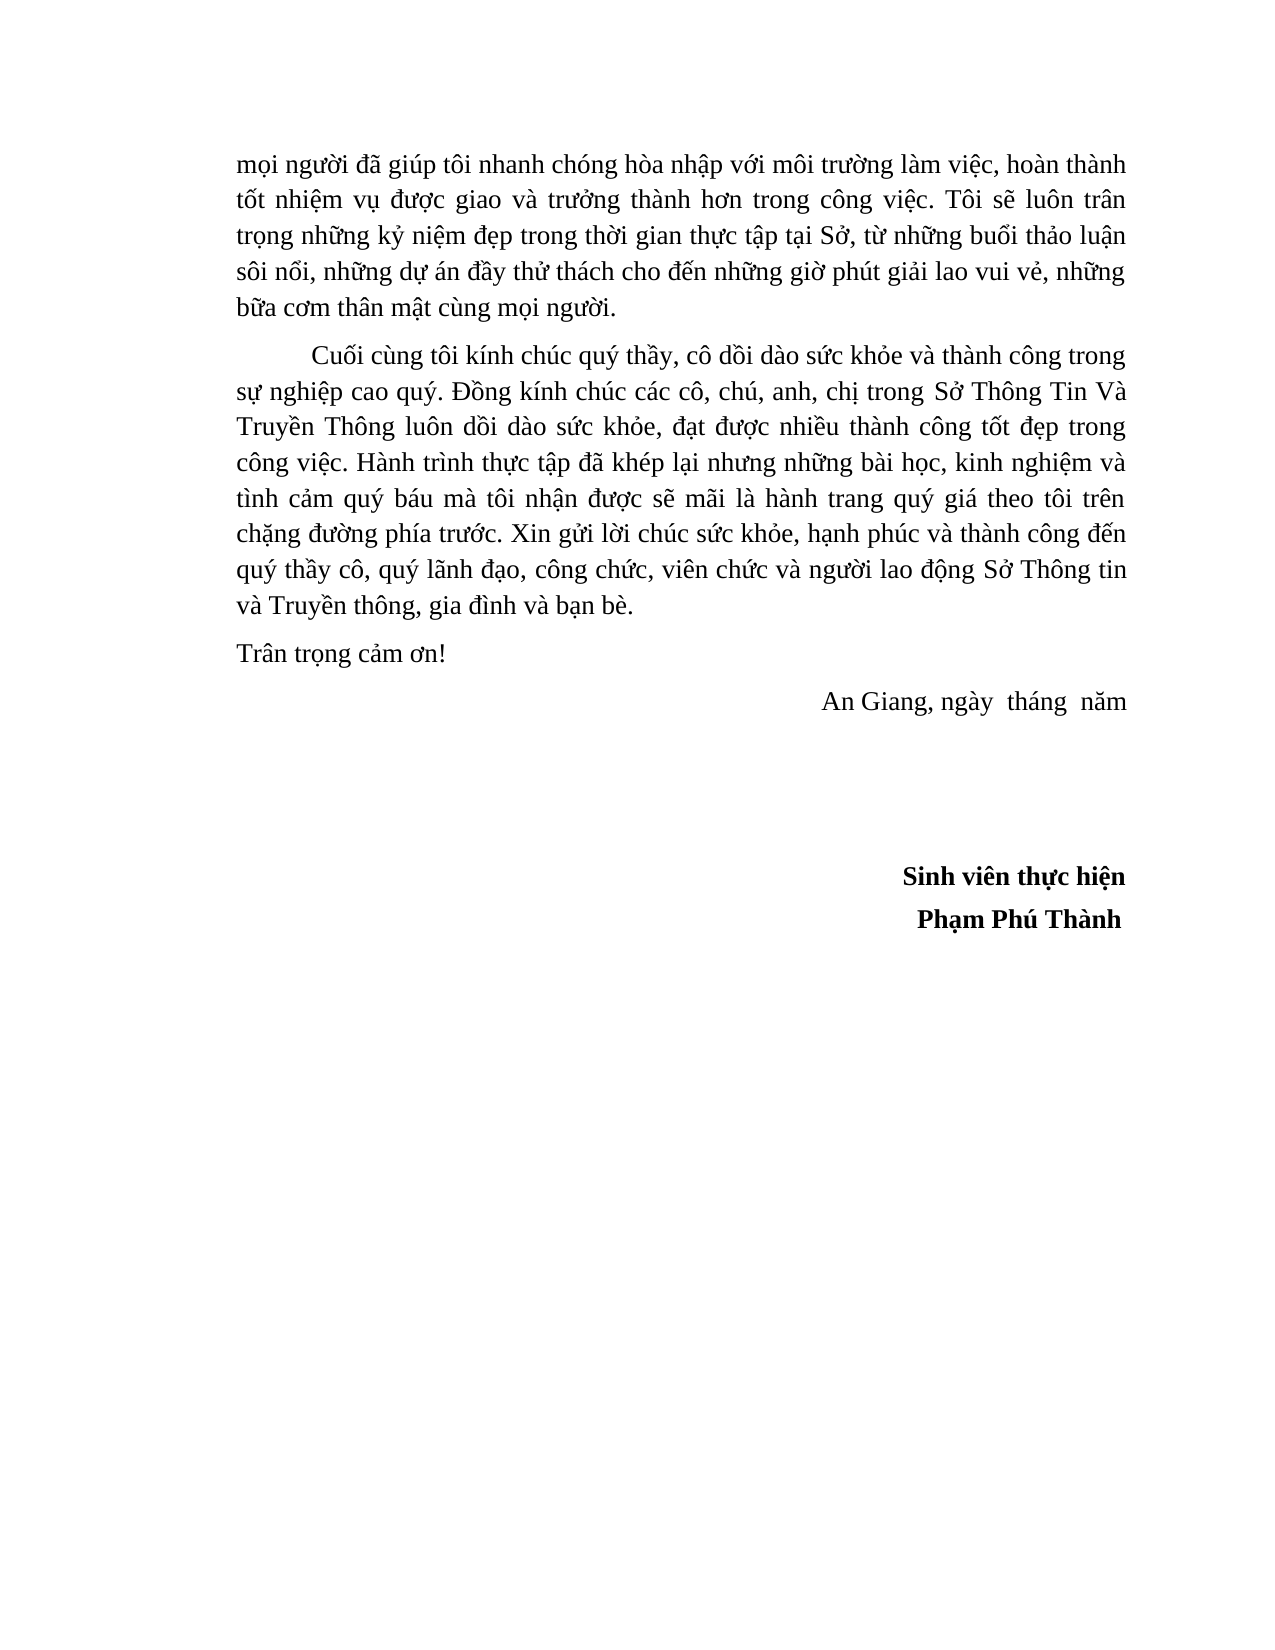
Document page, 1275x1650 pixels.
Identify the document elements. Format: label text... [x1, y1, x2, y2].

text Phạm Phú Thành [321, 904, 1127, 935]
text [236, 148, 1127, 322]
text Trân trọng cảm ơn! [236, 637, 1127, 668]
text Sinh viên thực hiện [846, 860, 1127, 891]
text Cuối cùng tôi kính chúc quý thầy, cô dồi dào sức khỏe và thành công trong sự nghiệp cao quý. Đồng kính chúc các cô, chú, anh, chị trong Sở Thông Tin Và Truyền Thông luôn dồi dào sức khỏe, đạt được nhiều thành công tốt đẹp trong công việc. Hành trình thực tập đã khép lại nhưng những bài học, kinh nghiệm và tình cảm quý báu mà tôi nhận được sẽ mãi là hành trang quý giá theo tôi trên chặng đường phía trước. Xin gửi lời chúc sức khỏe, hạnh phúc và thành công đến quý thầy cô, quý lãnh đạo, công chức, viên chức và người lao động Sở Thông tin và Truyền thông, gia đình và bạn bè. [236, 339, 1127, 620]
text An Giang, ngày tháng năm [236, 685, 1127, 717]
